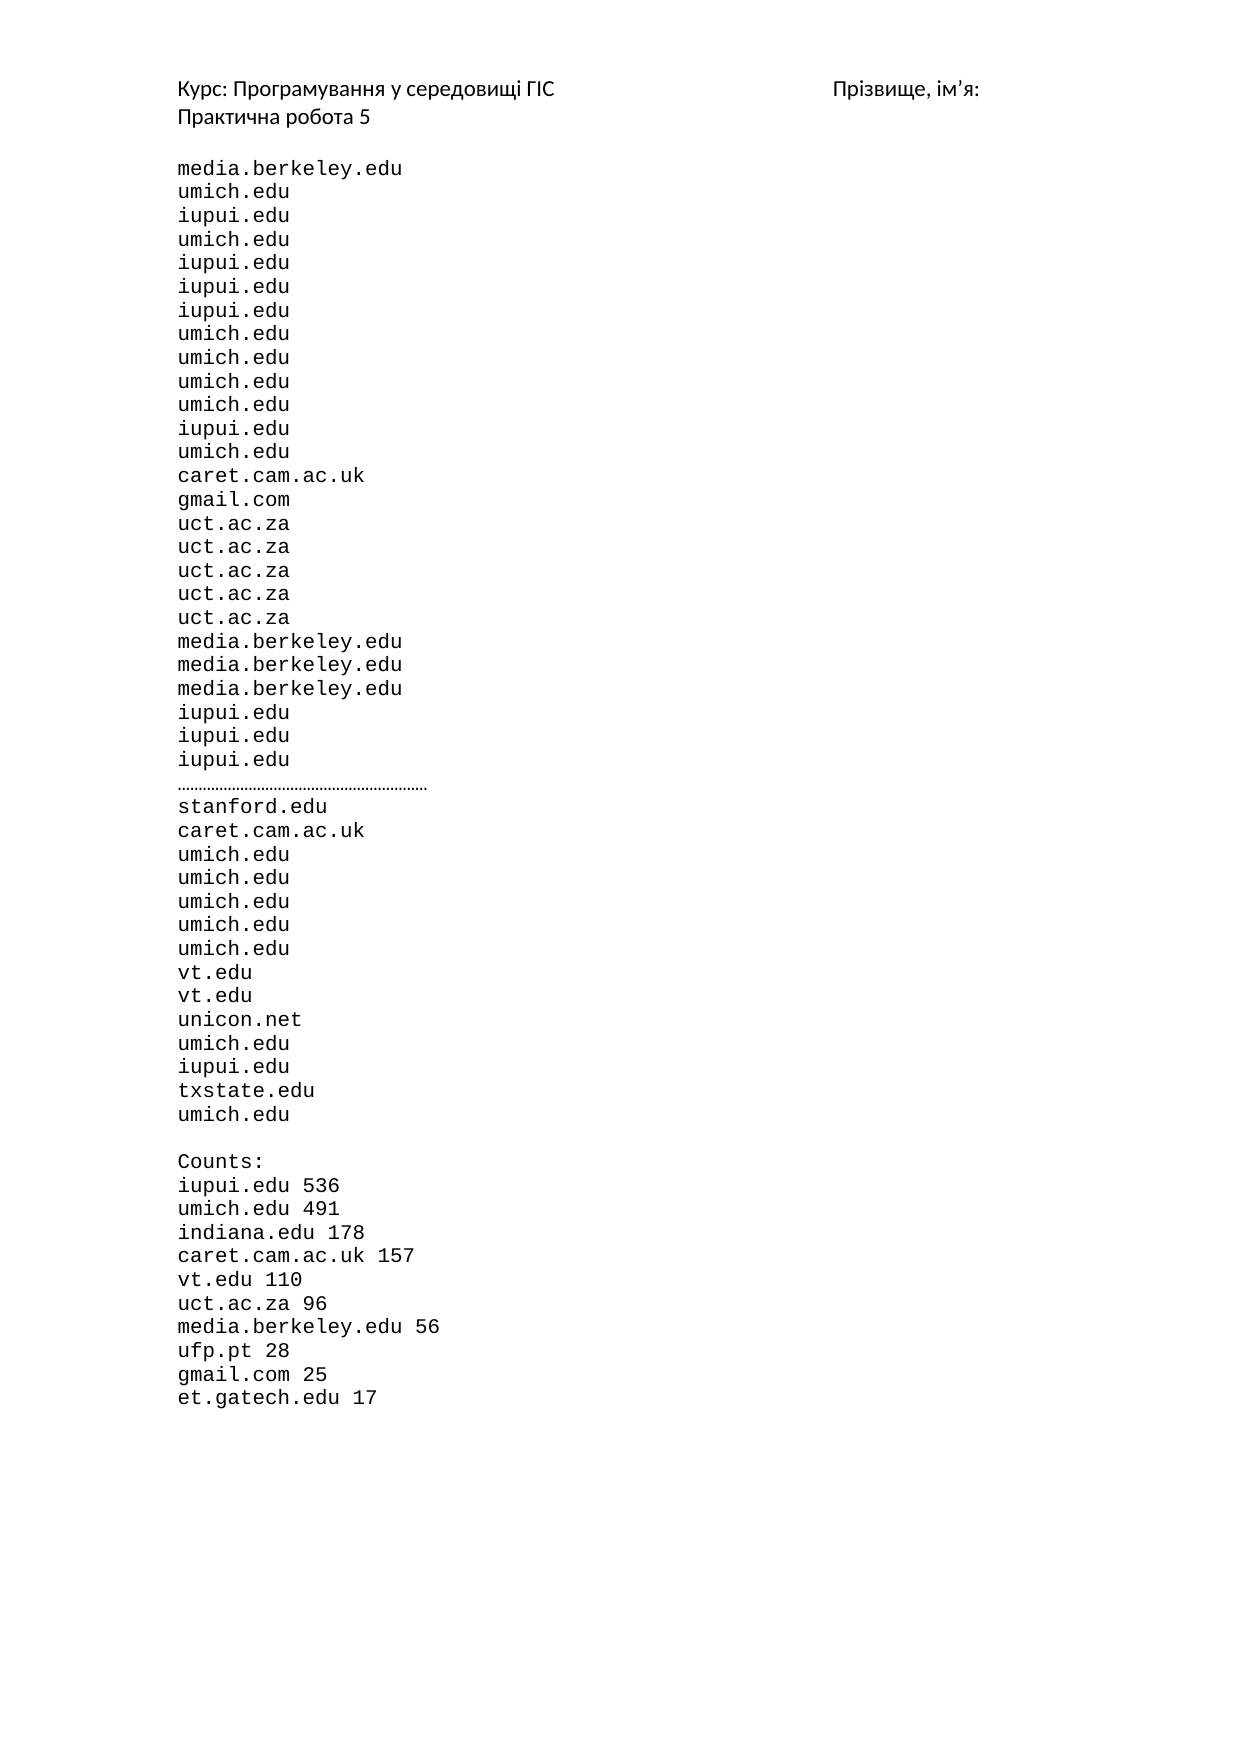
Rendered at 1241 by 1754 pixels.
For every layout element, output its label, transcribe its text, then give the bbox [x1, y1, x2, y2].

text umich.edu [177, 914, 1152, 938]
text gmail.com [177, 489, 1152, 512]
text iupui.edu [177, 1056, 1152, 1080]
text umich.edu 491 [177, 1198, 1152, 1222]
text vt.edu [177, 962, 1152, 985]
text txstate.edu [177, 1080, 1152, 1104]
text media.berkeley.edu 56 [177, 1316, 1152, 1340]
text media.berkeley.edu [177, 158, 1152, 181]
text umich.edu [177, 1033, 1152, 1056]
text iupui.edu [177, 725, 1152, 749]
text umich.edu [177, 1104, 1152, 1127]
text media.berkeley.edu [177, 678, 1152, 702]
text Counts: [177, 1151, 1152, 1174]
text umich.edu [177, 891, 1152, 914]
text unicon.net [177, 1009, 1152, 1033]
text …………………………………………………… [177, 773, 1152, 796]
text vt.edu 110 [177, 1269, 1152, 1293]
text uct.ac.za [177, 512, 1152, 536]
text gmail.com 25 [177, 1364, 1152, 1387]
text umich.edu [177, 442, 1152, 465]
text umich.edu [177, 843, 1152, 867]
text umich.edu [177, 394, 1152, 418]
text iupui.edu [177, 252, 1152, 276]
text uct.ac.za [177, 560, 1152, 583]
text vt.edu [177, 985, 1152, 1009]
text iupui.edu [177, 702, 1152, 725]
text iupui.edu [177, 749, 1152, 773]
text umich.edu [177, 323, 1152, 347]
text umich.edu [177, 371, 1152, 394]
text iupui.edu 536 [177, 1174, 1152, 1198]
text iupui.edu [177, 300, 1152, 323]
text uct.ac.za 96 [177, 1293, 1152, 1316]
text iupui.edu [177, 276, 1152, 300]
text et.gatech.edu 17 [177, 1387, 1152, 1411]
text caret.cam.ac.uk [177, 820, 1152, 843]
text umich.edu [177, 229, 1152, 252]
text umich.edu [177, 867, 1152, 891]
text caret.cam.ac.uk [177, 465, 1152, 489]
text uct.ac.za [177, 607, 1152, 631]
text caret.cam.ac.uk 157 [177, 1246, 1152, 1269]
text uct.ac.za [177, 583, 1152, 607]
text indiana.edu 178 [177, 1222, 1152, 1246]
text media.berkeley.edu [177, 631, 1152, 654]
text iupui.edu [177, 418, 1152, 442]
text stanford.edu [177, 796, 1152, 820]
text ufp.pt 28 [177, 1340, 1152, 1364]
text umich.edu [177, 938, 1152, 962]
text umich.edu [177, 347, 1152, 371]
text iupui.edu [177, 205, 1152, 229]
text media.berkeley.edu [177, 654, 1152, 678]
text uct.ac.za [177, 536, 1152, 560]
text umich.edu [177, 181, 1152, 205]
